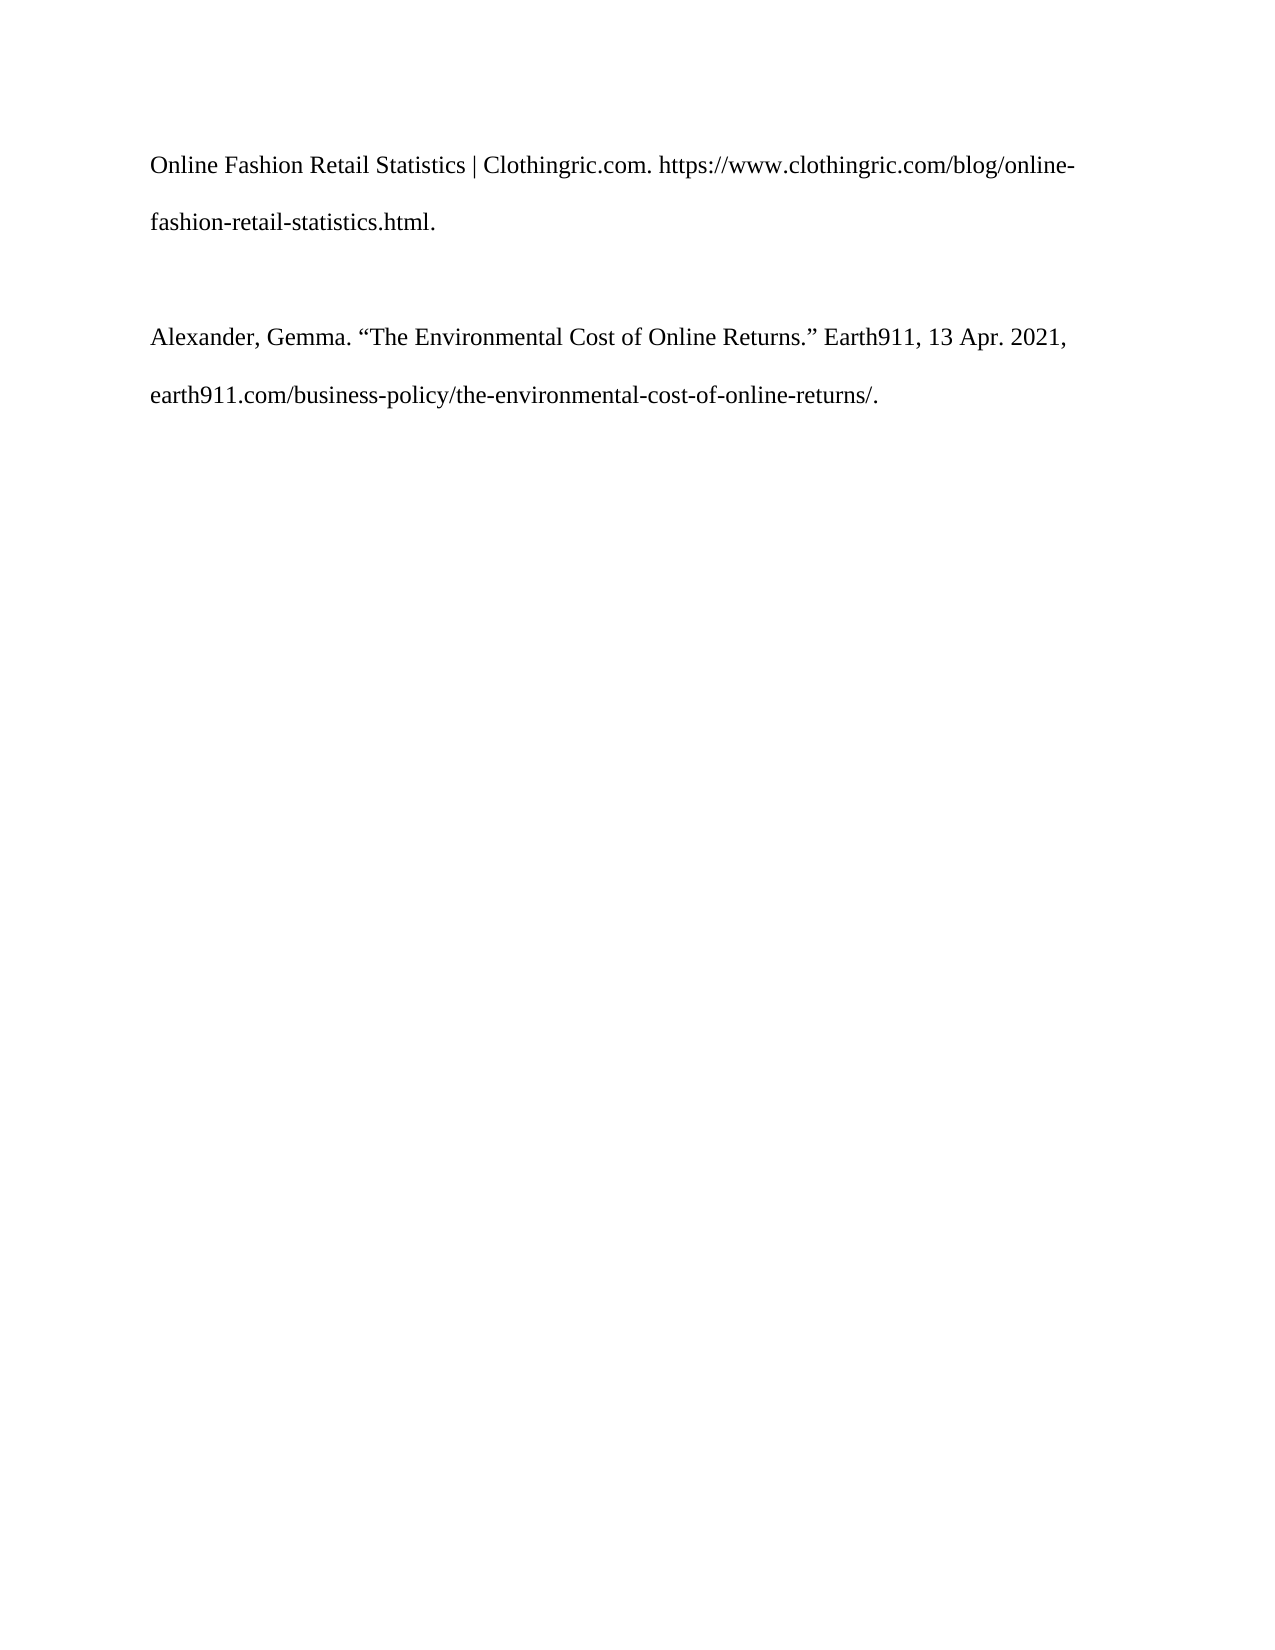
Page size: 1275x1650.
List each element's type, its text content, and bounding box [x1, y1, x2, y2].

text Online Fashion Retail Statistics | Clothingric.com. https://www.clothingric.com/blog/online-fashion-retail-statistics.html. [150, 150, 1125, 236]
text Alexander, Gemma. “The Environmental Cost of Online Returns.” Earth911, 13 Apr. 2021, earth911.com/business-policy/the-environmental-cost-of-online-returns/. [150, 322, 1125, 409]
